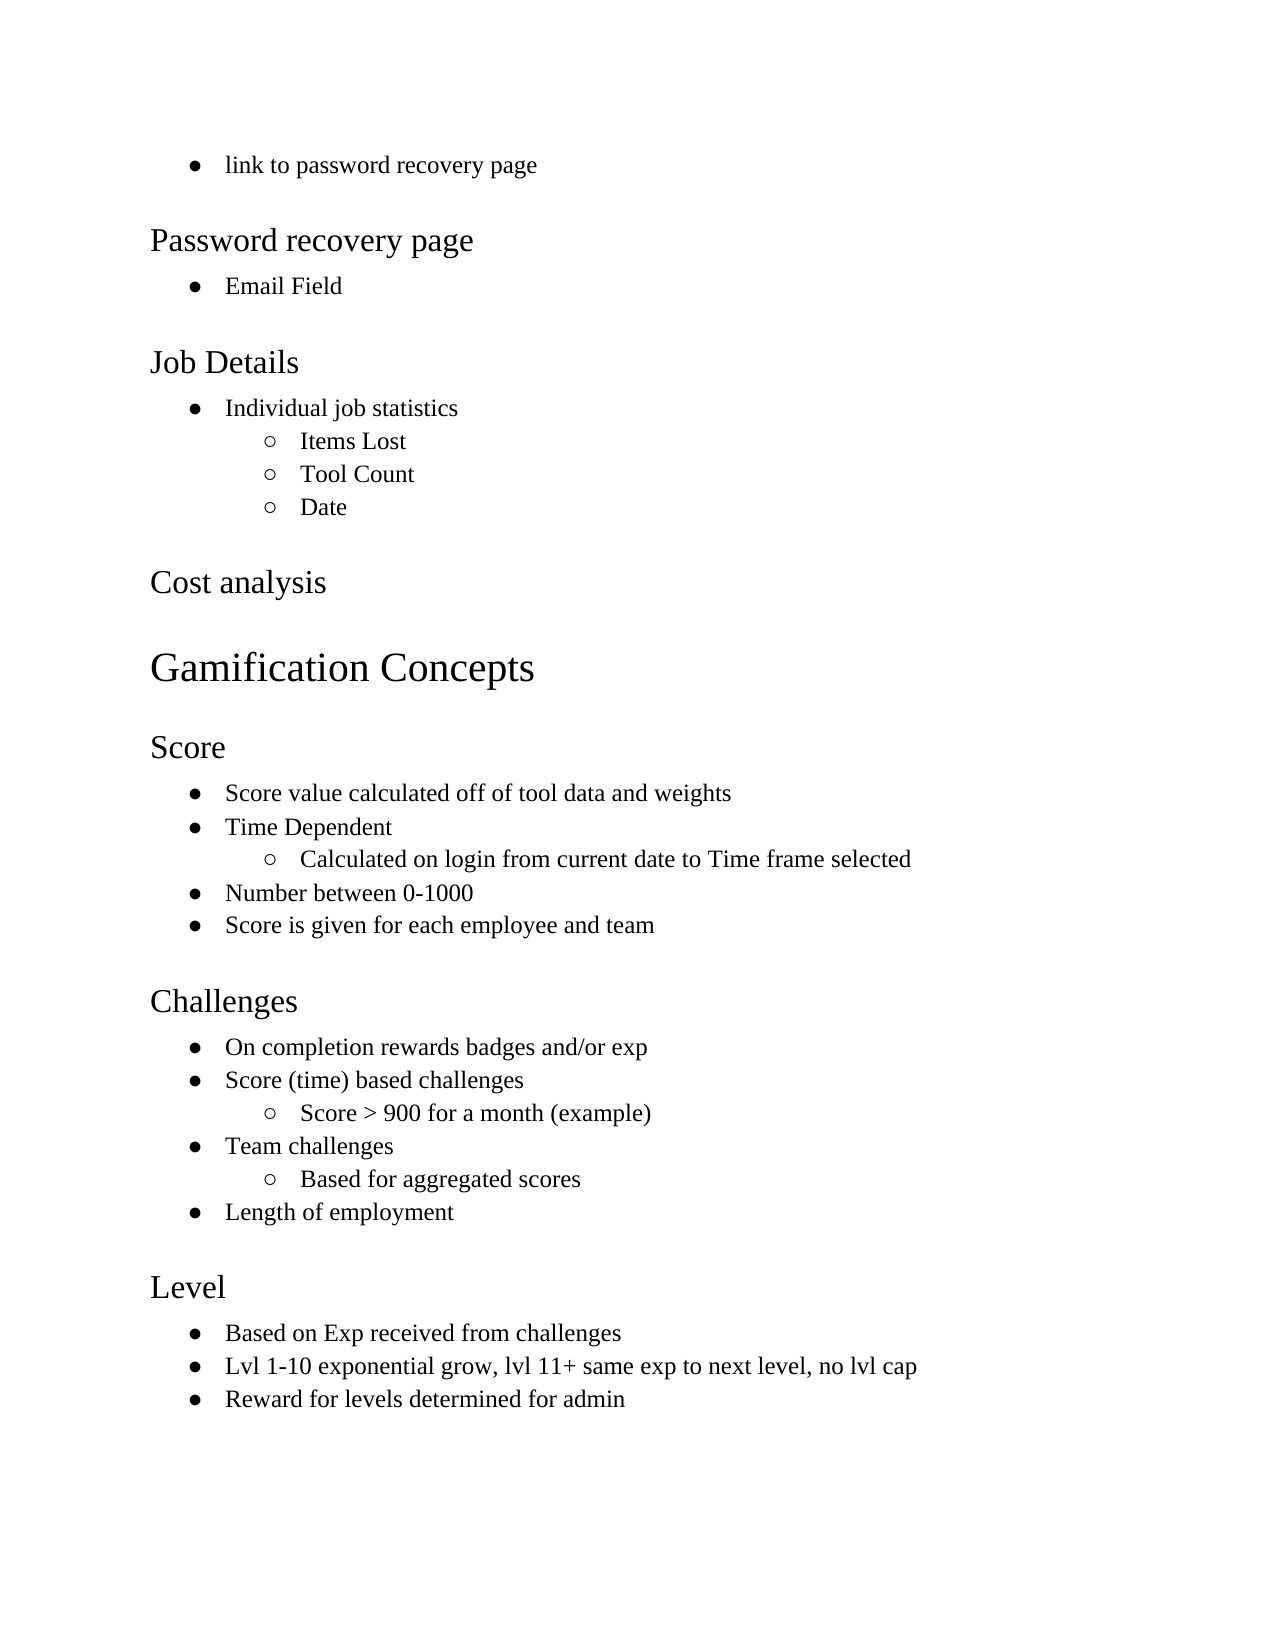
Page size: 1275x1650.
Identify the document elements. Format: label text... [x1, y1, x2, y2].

list Length of employment [187, 1197, 1125, 1226]
subtitle Job Details [150, 342, 1125, 380]
subtitle Level [150, 1268, 1125, 1306]
list Score value calculated off of tool data and weights [187, 778, 1125, 807]
list Number between 0-1000 [187, 878, 1125, 906]
list Score > 900 for a month (example) [262, 1098, 1125, 1127]
list Score (time) based challenges [187, 1065, 1125, 1094]
list link to password recovery page [187, 150, 1125, 179]
list Email Field [187, 271, 1125, 300]
list Tool Count [262, 459, 1125, 487]
list Individual job statistics [187, 393, 1125, 421]
subtitle Score [150, 728, 1125, 766]
list Items Lost [262, 426, 1125, 454]
list On completion rewards badges and/or exp [187, 1032, 1125, 1061]
list Time Dependent [187, 812, 1125, 840]
subtitle Challenges [150, 981, 1125, 1019]
list Calculated on login from current date to Time frame selected [262, 844, 1125, 873]
list Team challenges [187, 1131, 1125, 1160]
list Score is given for each employee and team [187, 911, 1125, 939]
subtitle Cost analysis [150, 562, 1125, 601]
list Based on Exp received from challenges [187, 1318, 1125, 1347]
list Based for aggregated scores [262, 1164, 1125, 1193]
list Date [262, 492, 1125, 521]
list Lvl 1-10 exponential grow, lvl 11+ same exp to next level, no lvl cap [187, 1351, 1125, 1380]
subtitle Gamification Concepts [150, 642, 1125, 690]
subtitle Password recovery page [150, 221, 1125, 259]
list Reward for levels determined for admin [187, 1384, 1125, 1413]
